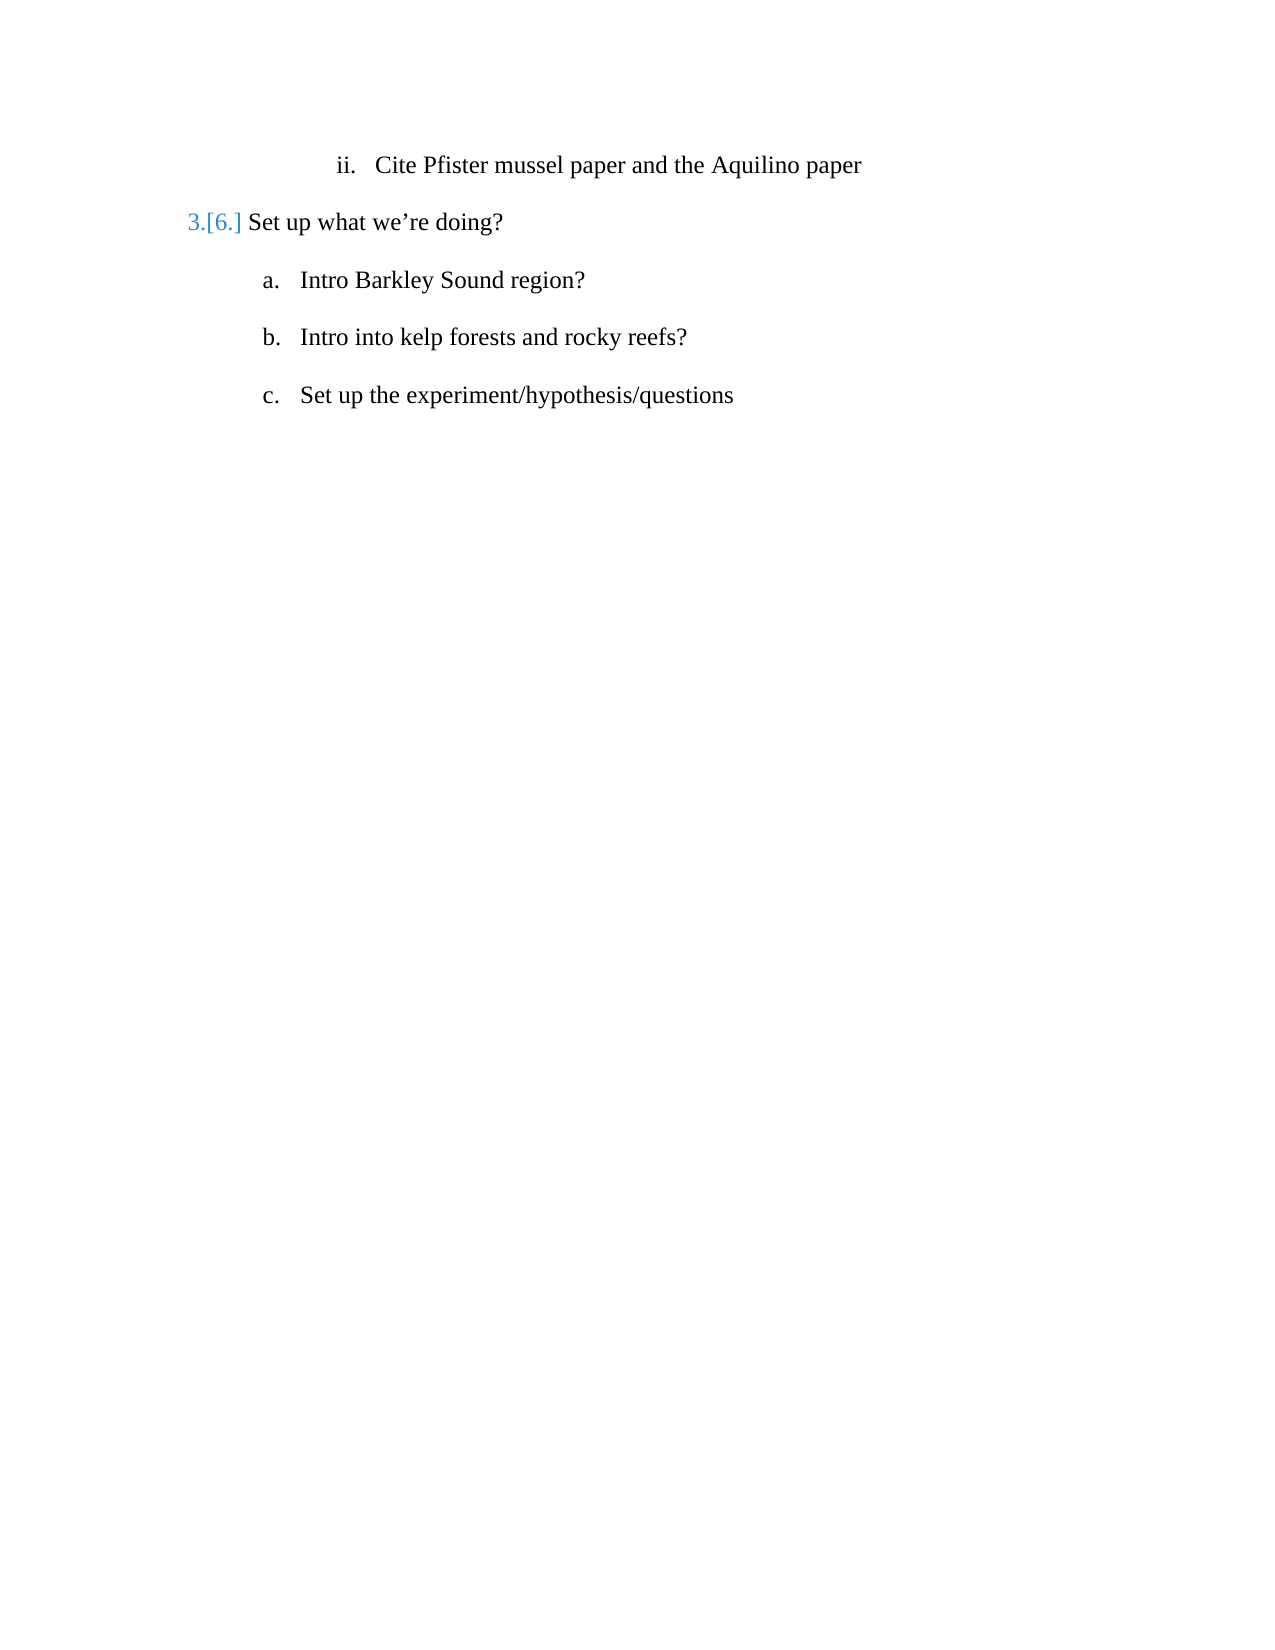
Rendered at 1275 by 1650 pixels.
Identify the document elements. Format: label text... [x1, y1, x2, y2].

list Set up the experiment/hypothesis/questions [262, 380, 1125, 409]
list Intro into kelp forests and rocky reefs? [262, 322, 1125, 351]
list Set up what we’re doing? [187, 207, 1125, 236]
list Intro Barkley Sound region? [262, 265, 1125, 294]
list Cite Pfister mussel paper and the Aquilino paper [356, 150, 1125, 179]
